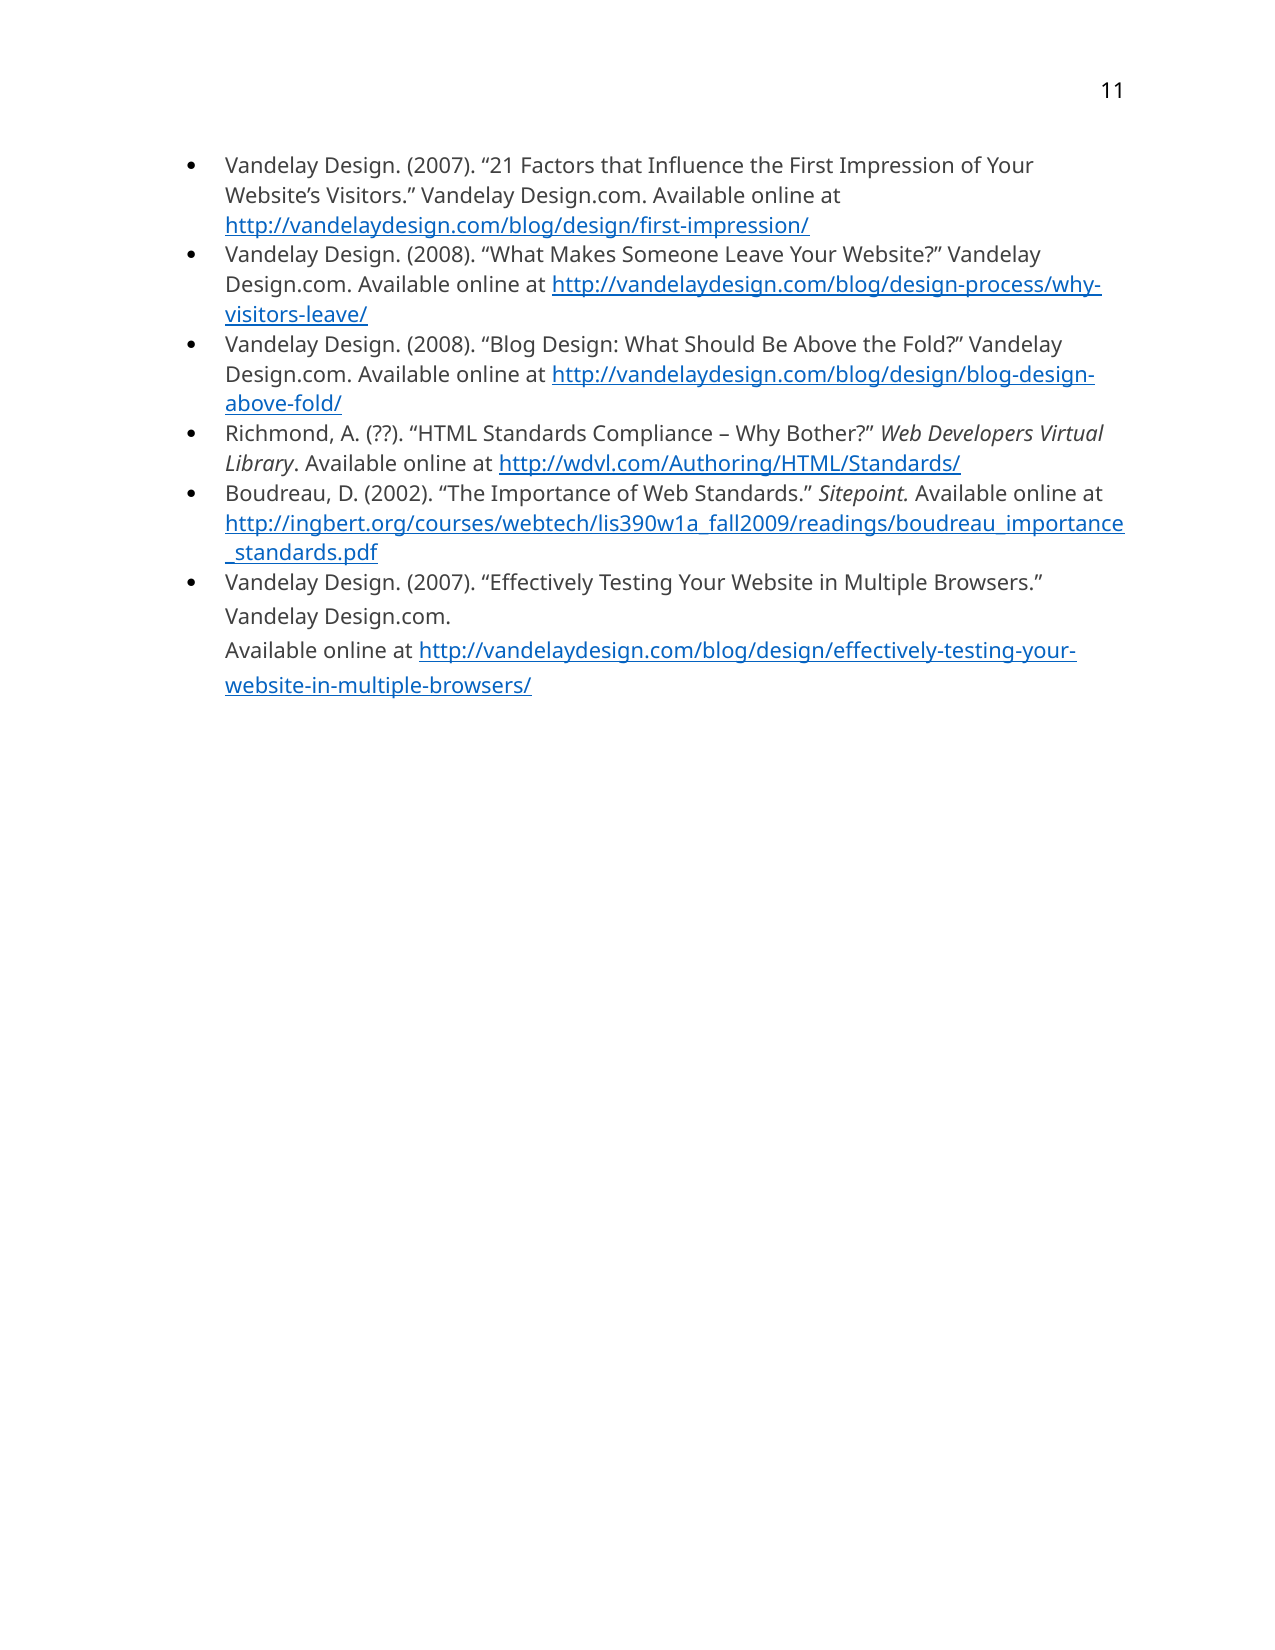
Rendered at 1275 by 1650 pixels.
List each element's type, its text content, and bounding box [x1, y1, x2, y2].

list Vandelay Design. (2007). “21 Factors that Influence the First Impression of Your Website’s Visitors.” Vandelay Design.com. Available online at http://vandelaydesign.com/blog/design/first-impression/ [187, 150, 1125, 239]
list Richmond, A. (??). “HTML Standards Compliance – Why Bother?” Web Developers Virtual Library. Available online at http://wdvl.com/Authoring/HTML/Standards/ [187, 418, 1125, 478]
list Vandelay Design. (2007). “Effectively Testing Your Website in Multiple Browsers.” Vandelay Design.com. Available online at http://vandelaydesign.com/blog/design/effectively-testing-your-website-in-multiple-browsers/ [187, 567, 1125, 699]
list Vandelay Design. (2008). “Blog Design: What Should Be Above the Fold?” Vandelay Design.com. Available online at http://vandelaydesign.com/blog/design/blog-design-above-fold/ [187, 329, 1125, 418]
list Boudreau, D. (2002). “The Importance of Web Standards.” Sitepoint. Available online at http://ingbert.org/courses/webtech/lis390w1a_fall2009/readings/boudreau_importance_standards.pdf [187, 478, 1125, 567]
list Vandelay Design. (2008). “What Makes Someone Leave Your Website?” Vandelay Design.com. Available online at http://vandelaydesign.com/blog/design-process/why-visitors-leave/ [187, 239, 1125, 329]
